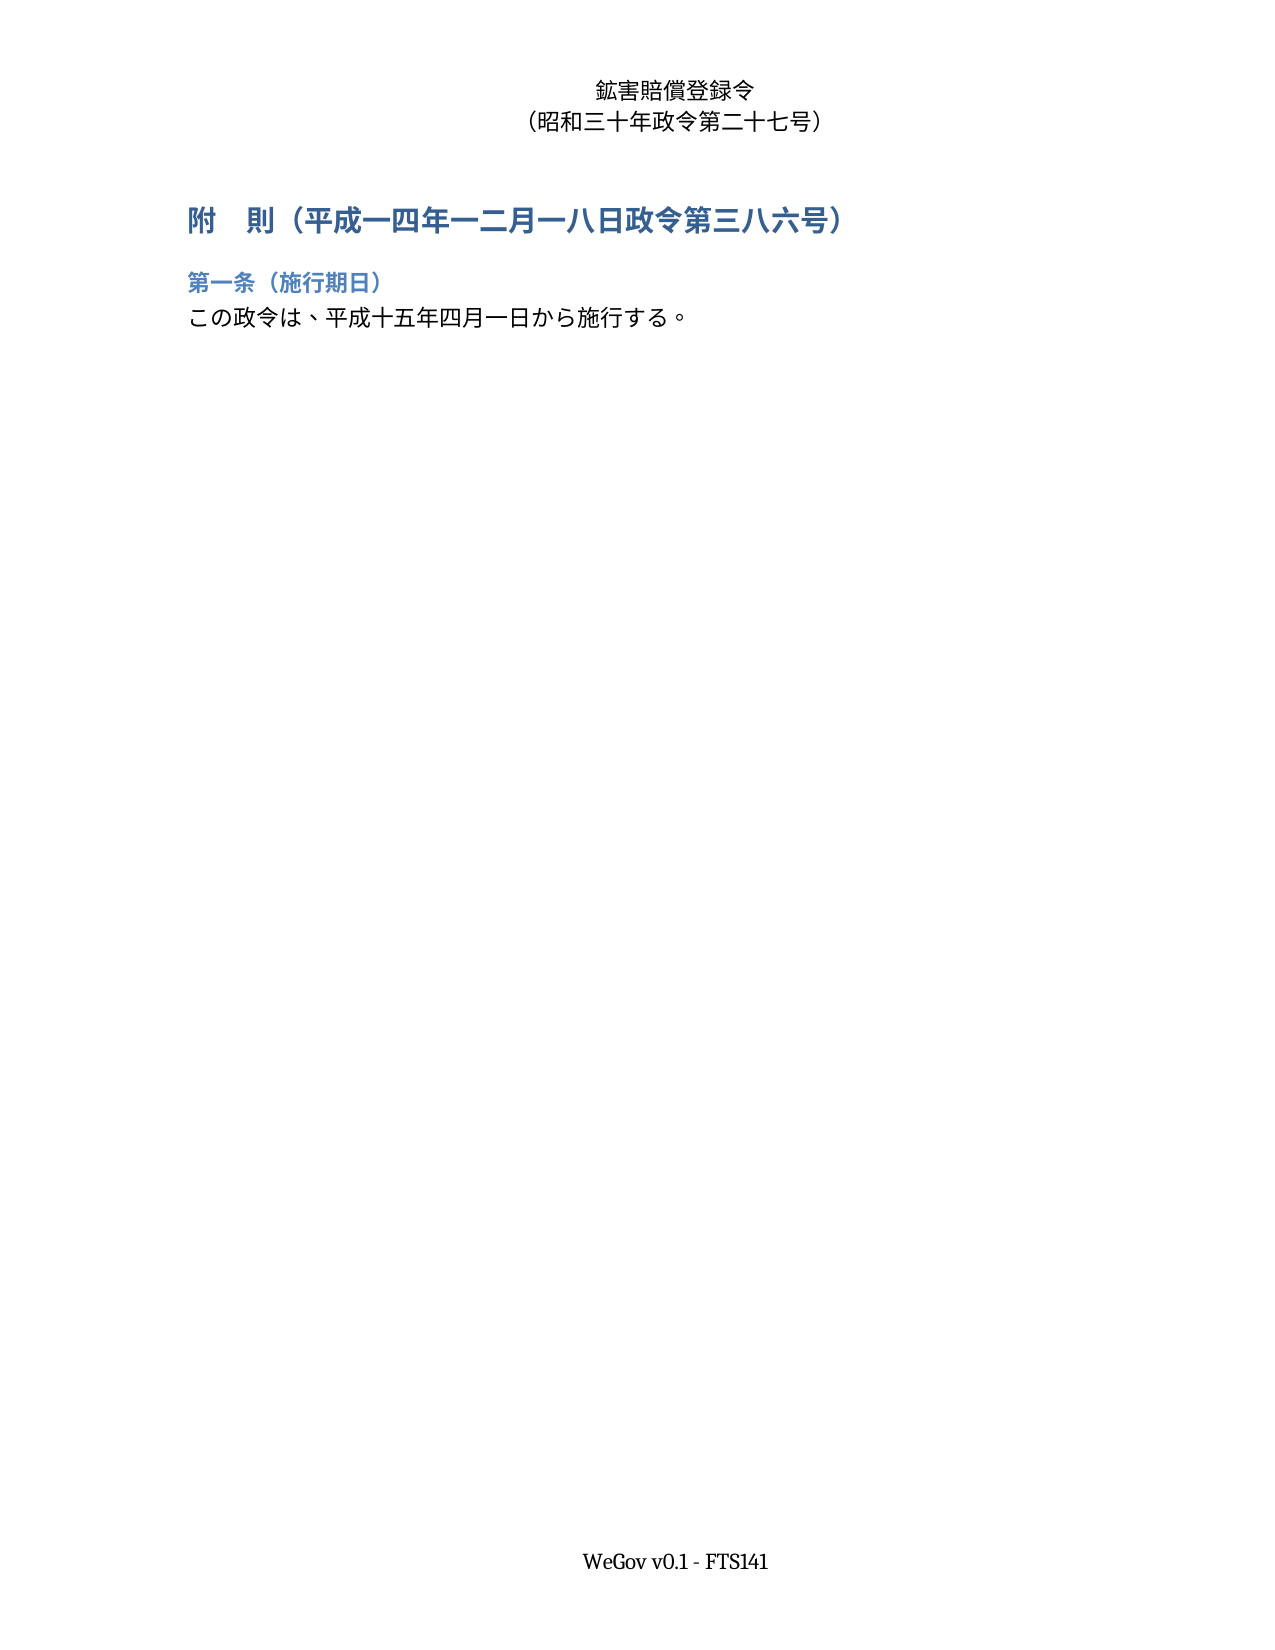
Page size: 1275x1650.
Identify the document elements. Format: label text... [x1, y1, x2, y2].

subtitle 附 則（平成一四年一二月一八日政令第三八六号） [187, 200, 1087, 240]
subtitle 第一条（施行期日） [187, 266, 1087, 298]
text この政令は、平成十五年四月一日から施行する。 [187, 302, 1087, 334]
